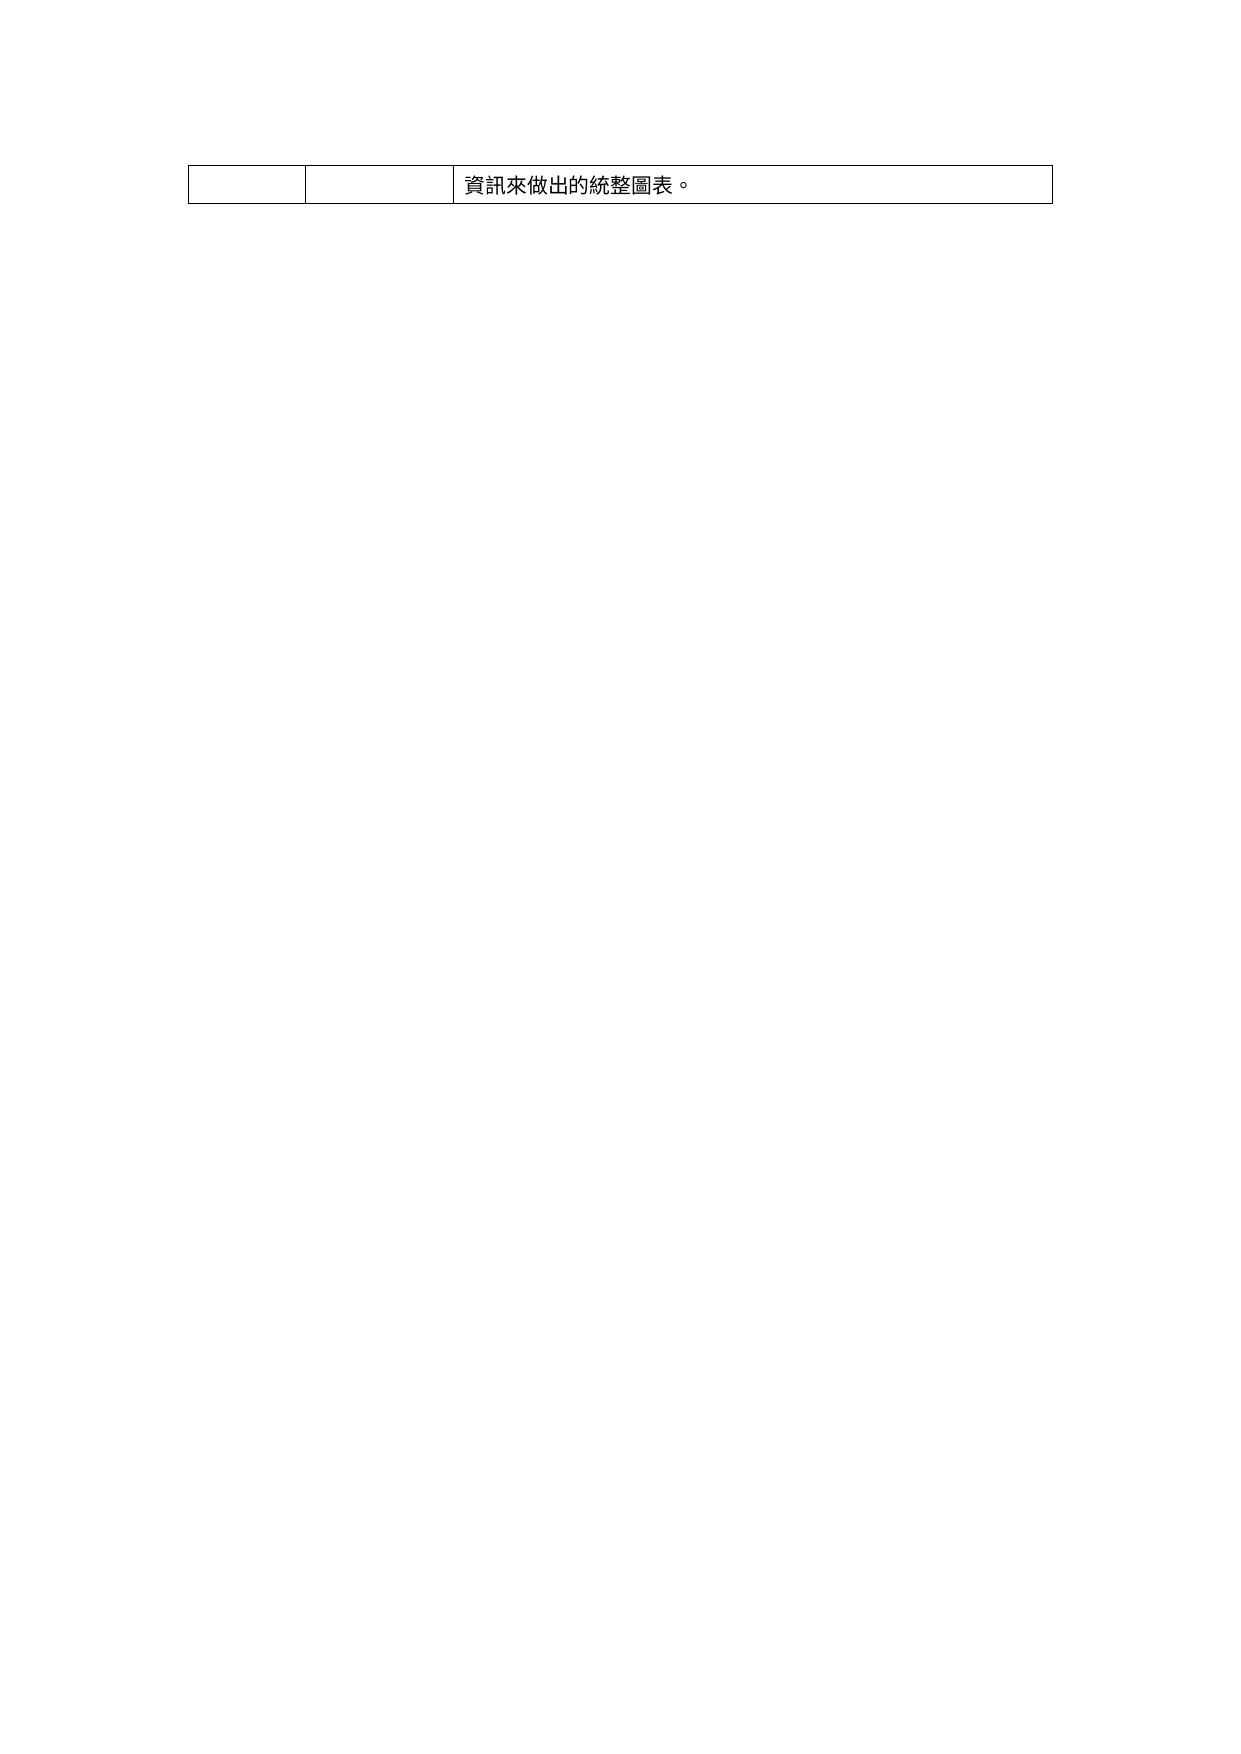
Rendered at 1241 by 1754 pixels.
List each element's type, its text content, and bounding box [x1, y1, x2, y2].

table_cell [454, 166, 1052, 203]
table_cell 統計資料 [306, 166, 453, 203]
